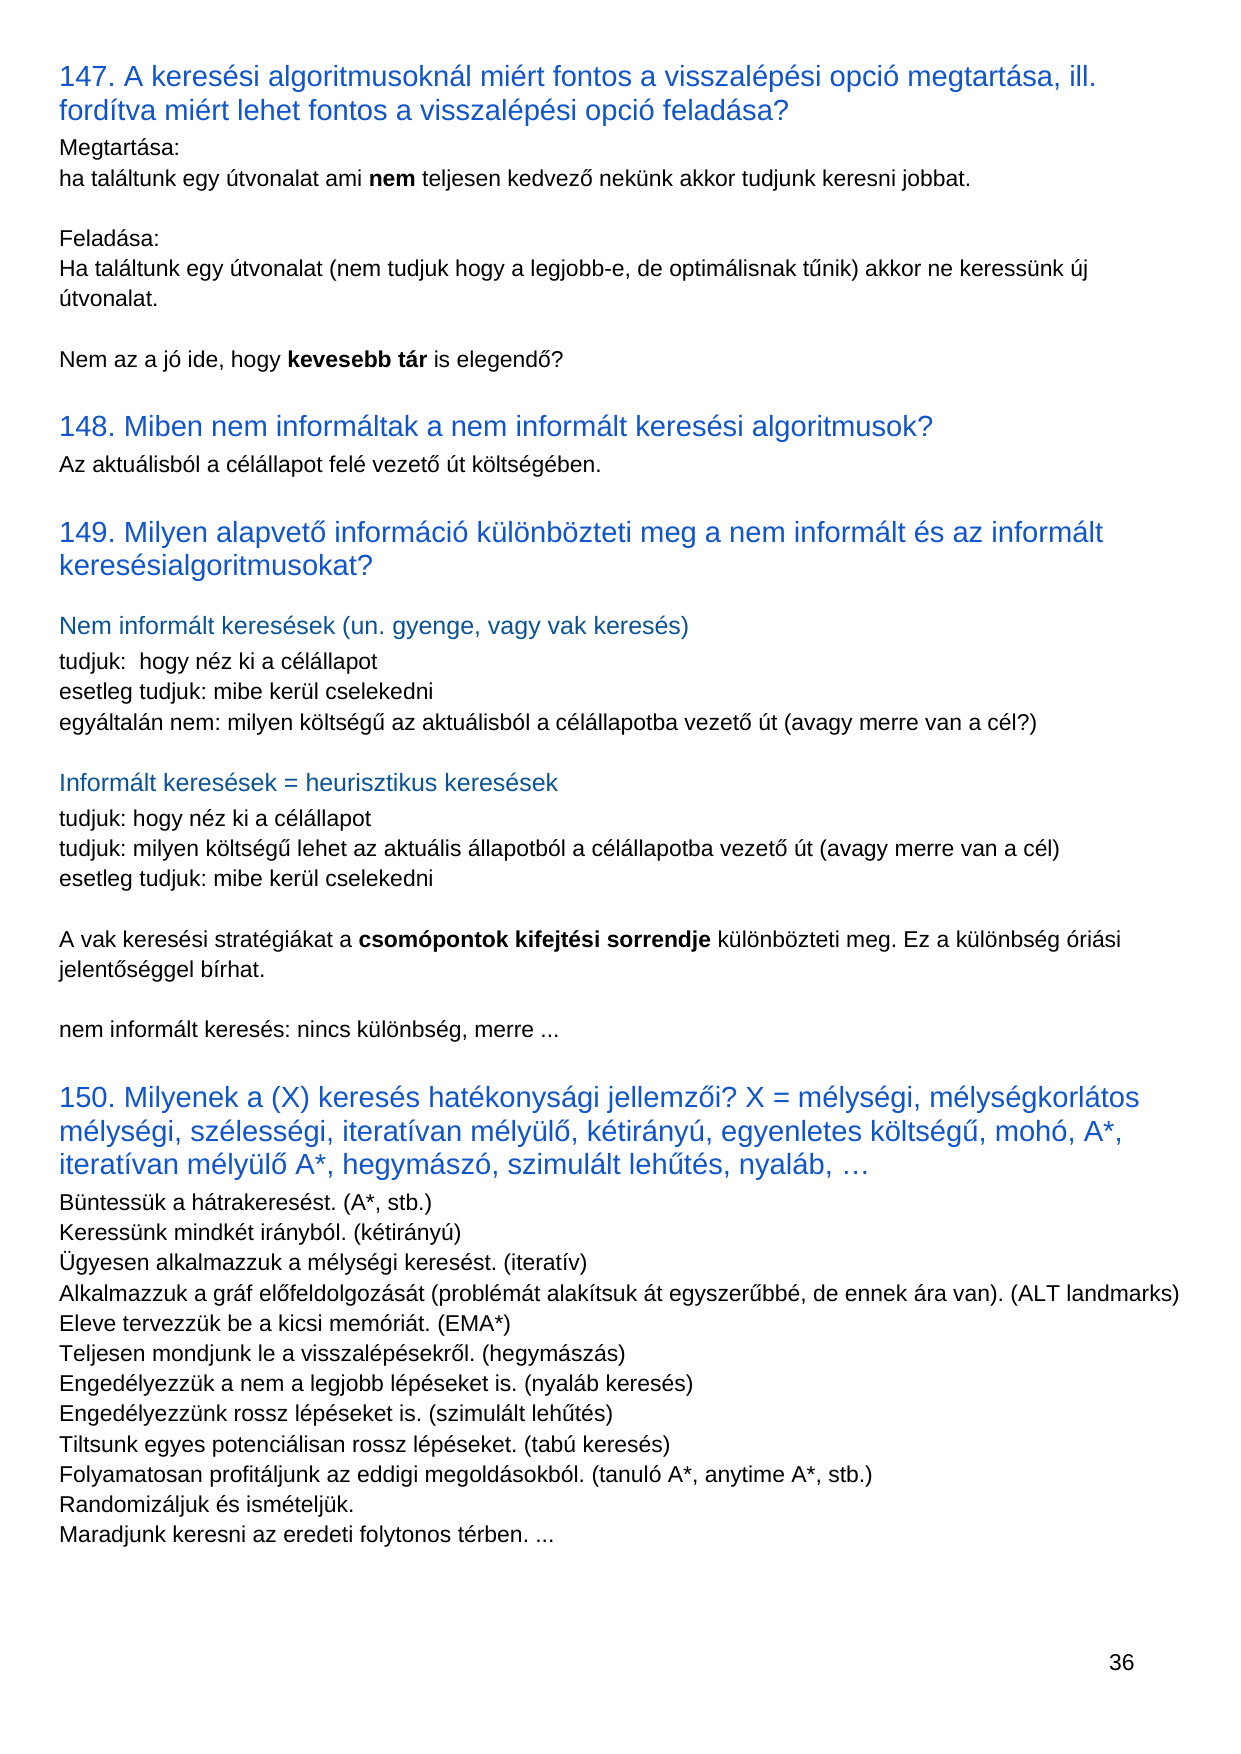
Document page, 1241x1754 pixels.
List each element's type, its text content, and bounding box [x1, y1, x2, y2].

text Folyamatosan profitáljunk az eddigi megoldásokból. (tanuló A*, anytime A*, stb.) [59, 1461, 1181, 1487]
text Büntessük a hátrakeresést. (A*, stb.) [59, 1189, 1181, 1215]
text Maradjunk keresni az eredeti folytonos térben. ... [59, 1521, 1181, 1548]
subtitle 147. A keresési algoritmusoknál miért fontos a visszalépési opció megtartása, ill. fordítva miért lehet fontos a visszalépési opció feladása? [59, 59, 1181, 126]
text tudjuk: milyen költségű lehet az aktuális állapotból a célállapotba vezető út (avagy merre van a cél) [59, 835, 1181, 862]
subtitle Informált keresések = heurisztikus keresések [59, 768, 1181, 797]
text Keressünk mindkét irányból. (kétirányú) [59, 1219, 1181, 1246]
text Teljesen mondjunk le a visszalépésekről. (hegymászás) [59, 1340, 1181, 1366]
text Engedélyezzünk rossz lépéseket is. (szimulált lehűtés) [59, 1400, 1181, 1427]
text A vak keresési stratégiákat a csomópontok kifejtési sorrendje különbözteti meg. Ez a különbség óriási jelentőséggel bírhat. [59, 926, 1181, 982]
text Megtartása: ha találtunk egy útvonalat ami nem teljesen kedvező nekünk akkor tudjunk keresni jobbat. [59, 134, 1181, 221]
text Feladása: Ha találtunk egy útvonalat (nem tudjuk hogy a legjobb-e, de optimálisnak tűnik) akkor ne keressünk új útvonalat. [59, 225, 1181, 312]
text Alkalmazzuk a gráf előfeldolgozását (problémát alakítsuk át egyszerűbbé, de ennek ára van). (ALT landmarks) [59, 1279, 1181, 1306]
subtitle 149. Milyen alapvető információ különbözteti meg a nem informált és az informált keresésialgoritmusokat? [59, 515, 1181, 582]
text tudjuk: hogy néz ki a célállapot [59, 648, 1181, 674]
text tudjuk: hogy néz ki a célállapot [59, 805, 1181, 831]
text Az aktuálisból a célállapot felé vezető út költségében. [59, 451, 1181, 478]
text nem informált keresés: nincs különbség, merre ... [59, 1016, 1181, 1043]
text esetleg tudjuk: mibe kerül cselekedni [59, 678, 1181, 705]
text Randomizáljuk és ismételjük. [59, 1491, 1181, 1517]
subtitle Nem informált keresések (un. gyenge, vagy vak keresés) [59, 611, 1181, 640]
subtitle 150. Milyenek a (X) keresés hatékonysági jellemzői? X = mélységi, mélységkorlátos mélységi, szélességi, iteratívan mélyülő, kétirányú, egyenletes költségű, mohó, A*, iteratívan mélyülő A*, hegymászó, szimulált lehűtés, nyaláb, … [59, 1080, 1181, 1181]
subtitle 148. Miben nem informáltak a nem informált keresési algoritmusok? [59, 409, 1181, 443]
text esetleg tudjuk: mibe kerül cselekedni [59, 865, 1181, 892]
text egyáltalán nem: milyen költségű az aktuálisból a célállapotba vezető út (avagy merre van a cél?) [59, 708, 1181, 735]
text Engedélyezzük a nem a legjobb lépéseket is. (nyaláb keresés) [59, 1370, 1181, 1397]
text Ügyesen alkalmazzuk a mélységi keresést. (iteratív) [59, 1249, 1181, 1276]
text Eleve tervezzük be a kicsi memóriát. (EMA*) [59, 1310, 1181, 1336]
text Nem az a jó ide, hogy kevesebb tár is elegendő? [59, 346, 1181, 372]
text Tiltsunk egyes potenciálisan rossz lépéseket. (tabú keresés) [59, 1431, 1181, 1457]
